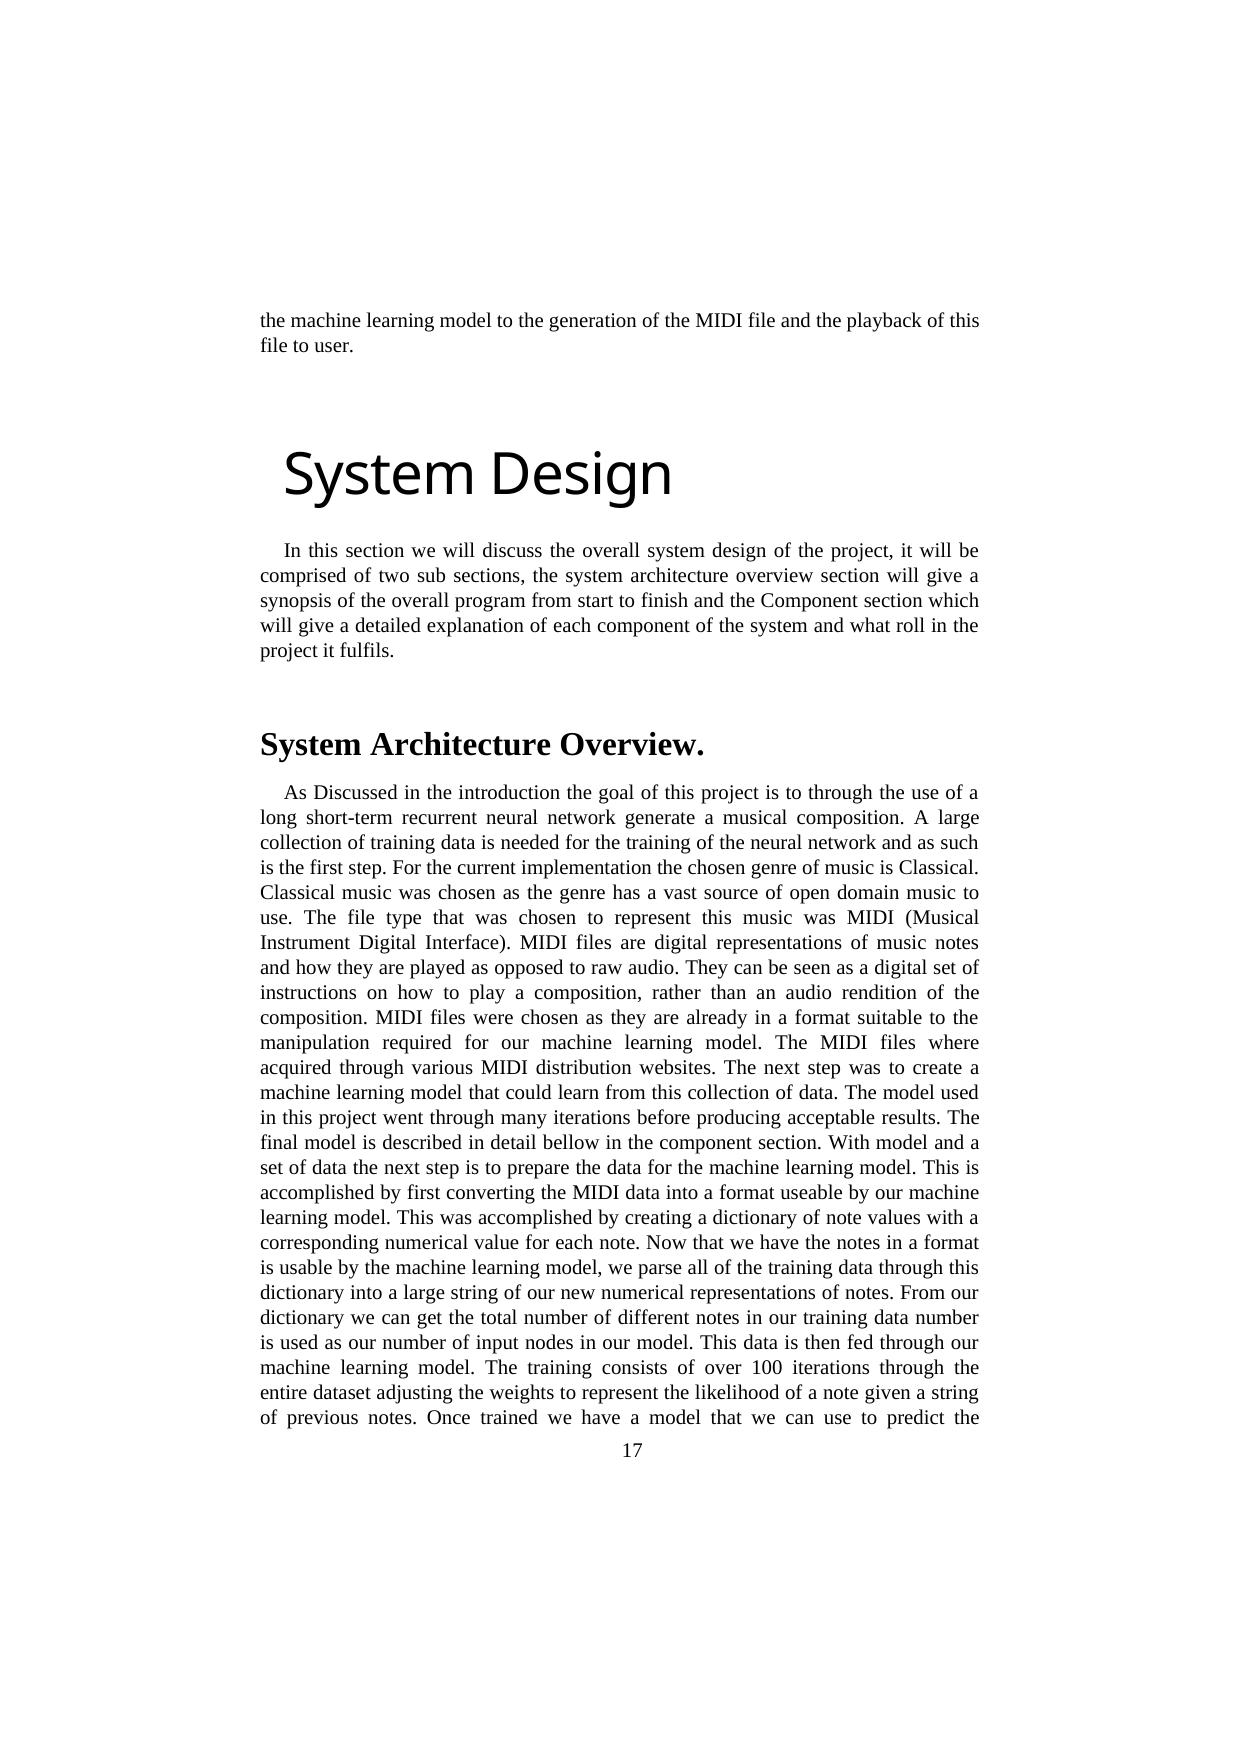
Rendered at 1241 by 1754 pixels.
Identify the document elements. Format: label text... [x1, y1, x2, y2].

subtitle System Architecture Overview. [260, 724, 980, 762]
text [260, 307, 980, 357]
title System Design [260, 432, 980, 512]
text In this section we will discuss the overall system design of the project, it will be comprised of two sub sections, the system architecture overview section will give a synopsis of the overall program from start to finish and the Component section which will give a detailed explanation of each component of the system and what roll in the project it fulfils. [260, 537, 980, 662]
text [260, 779, 980, 1429]
